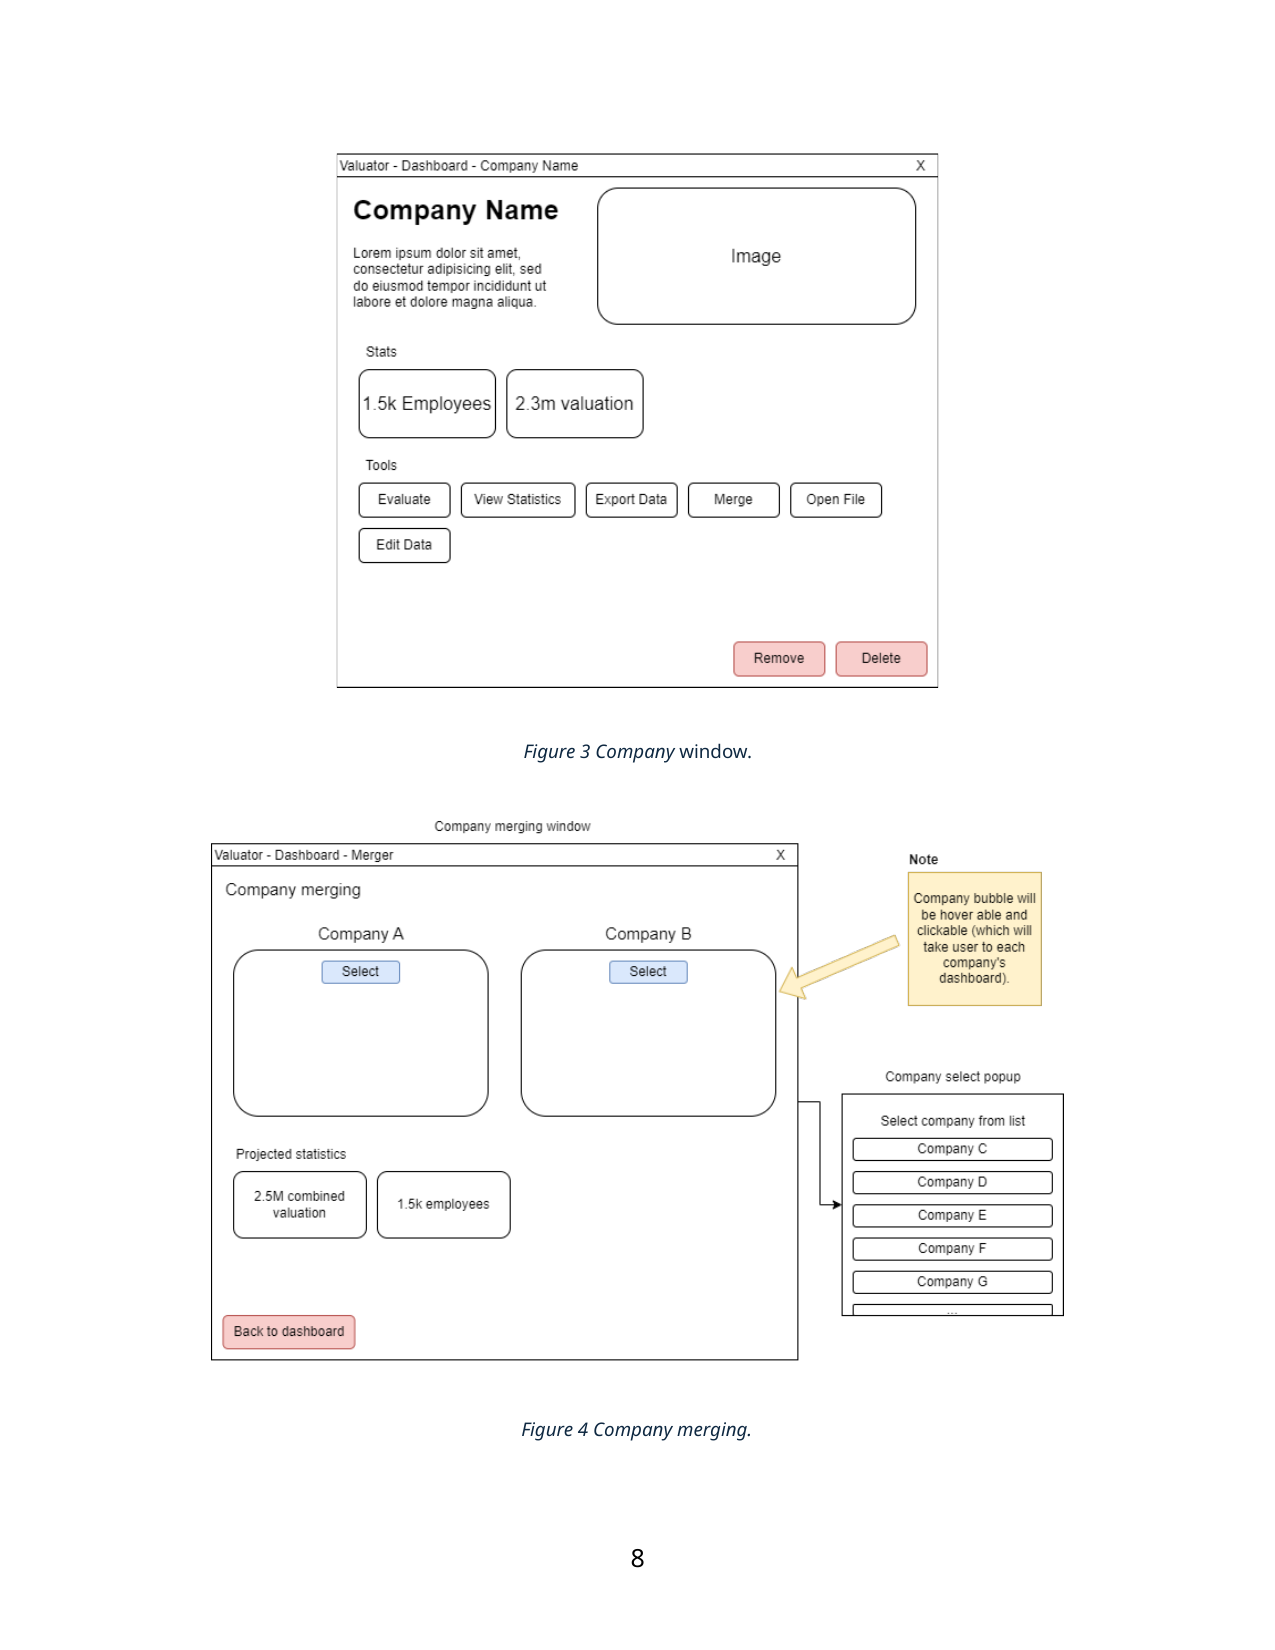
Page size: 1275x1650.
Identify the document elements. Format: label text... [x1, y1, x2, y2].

text Figure 3 Company window. [150, 739, 1125, 764]
picture [336, 150, 939, 688]
text Figure 4 Company merging. [150, 1417, 1125, 1442]
picture [211, 810, 1064, 1366]
